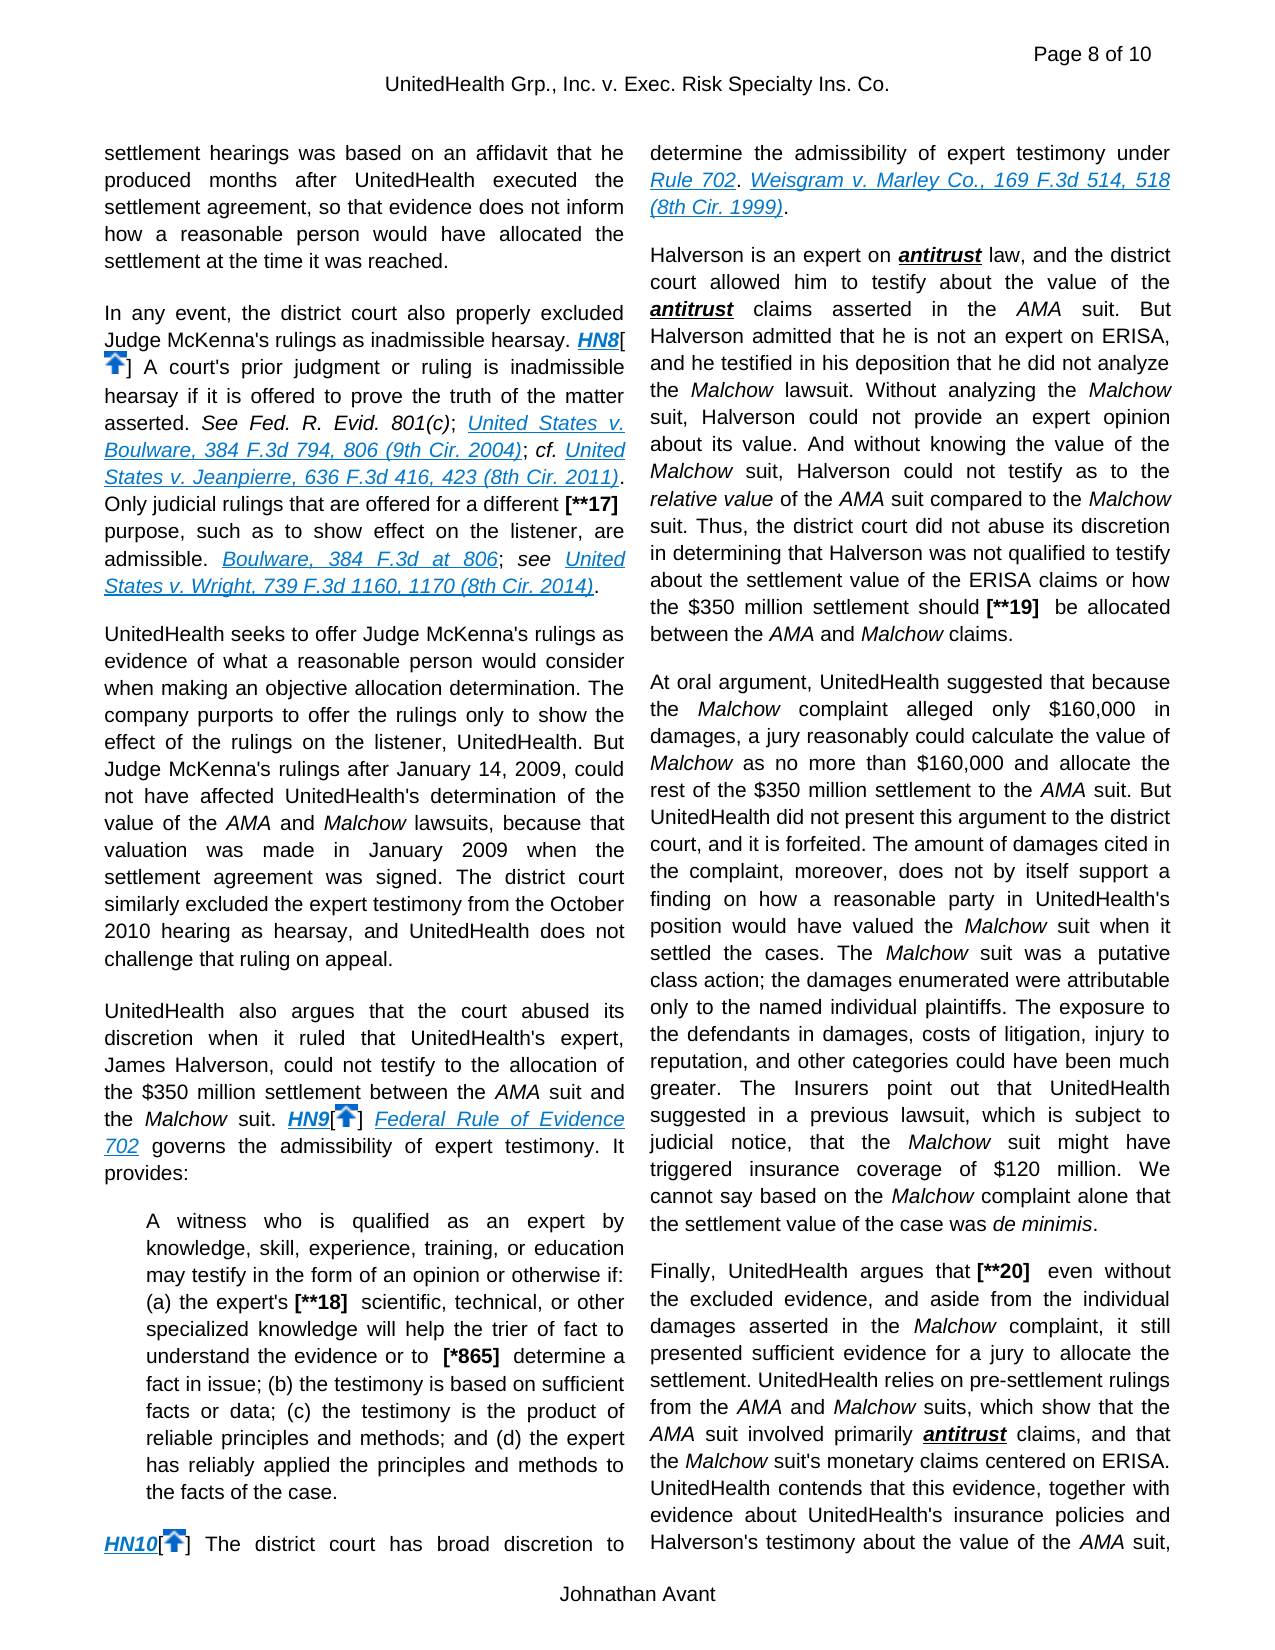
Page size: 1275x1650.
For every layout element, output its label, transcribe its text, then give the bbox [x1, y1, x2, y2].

text HN10[] The district court has broad discretion to determine the admissibility of expert testimony under Rule 702. Weisgram v. Marley Co., 169 F.3d 514, 518 (8th Cir. 1999). [104, 1529, 625, 1556]
text In any event, the district court also properly excluded Judge McKenna's rulings as inadmissible hearsay. HN8[] A court's prior judgment or ruling is inadmissible hearsay if it is offered to prove the truth of the matter asserted. See Fed. R. Evid. 801(c); United States v. Boulware, 384 F.3d 794, 806 (9th Cir. 2004); cf. United States v. Jeanpierre, 636 F.3d 416, 423 (8th Cir. 2011). Only judicial rulings that are offered for a different [**17] purpose, such as to show effect on the listener, are admissible. Boulware, 384 F.3d at 806; see United States v. Wright, 739 F.3d 1160, 1170 (8th Cir. 2014). [104, 298, 625, 597]
picture [163, 1529, 186, 1552]
text Halverson is an expert on antitrust law, and the district court allowed him to testify about the value of the antitrust claims asserted in the AMA suit. But Halverson admitted that he is not an expert on ERISA, and he testified in his deposition that he did not analyze the Malchow lawsuit. Without analyzing the Malchow suit, Halverson could not provide an expert opinion about its value. And without knowing the value of the Malchow suit, Halverson could not testify as to the relative value of the AMA suit compared to the Malchow suit. Thus, the district court did not abuse its discretion in determining that Halverson was not qualified to testify about the settlement value of the ERISA claims or how the $350 million settlement should [**19] be allocated between the AMA and Malchow claims. [650, 239, 1171, 646]
text UnitedHealth seeks to offer Judge McKenna's rulings as evidence of what a reasonable person would consider when making an objective allocation determination. The company purports to offer the rulings only to show the effect of the rulings on the listener, UnitedHealth. But Judge McKenna's rulings after January 14, 2009, could not have affected UnitedHealth's determination of the value of the AMA and Malchow lawsuits, because that valuation was made in January 2009 when the settlement agreement was signed. The district court similarly excluded the expert testimony from the October 2010 hearing as hearsay, and UnitedHealth does not challenge that ruling on appeal. [104, 618, 625, 970]
text HN10[] The district court has broad discretion to determine the admissibility of expert testimony under Rule 702. Weisgram v. Marley Co., 169 F.3d 514, 518 (8th Cir. 1999). [650, 137, 1171, 219]
text A witness who is qualified as an expert by knowledge, skill, experience, training, or education may testify in the form of an opinion or otherwise if: (a) the expert's [**18] scientific, technical, or other specialized knowledge will help the trier of fact to understand the evidence or to [*865] determine a fact in issue; (b) the testimony is based on sufficient facts or data; (c) the testimony is the product of reliable principles and methods; and (d) the expert has reliably applied the principles and methods to the facts of the case. [146, 1206, 625, 1504]
text At oral argument, UnitedHealth suggested that because the Malchow complaint alleged only $160,000 in damages, a jury reasonably could calculate the value of Malchow as no more than $160,000 and allocate the rest of the $350 million settlement to the AMA suit. But UnitedHealth did not present this argument to the district court, and it is forfeited. The amount of damages cited in the complaint, moreover, does not by itself support a finding on how a reasonable party in UnitedHealth's position would have valued the Malchow suit when it settled the cases. The Malchow suit was a putative class action; the damages enumerated were attributable only to the named individual plaintiffs. The exposure to the defendants in damages, costs of litigation, injury to reputation, and other categories could have been much greater. The Insurers point out that UnitedHealth suggested in a previous lawsuit, which is subject to judicial notice, that the Malchow suit might have triggered insurance coverage of $120 million. We cannot say based on the Malchow complaint alone that the settlement value of the case was de minimis. [650, 667, 1171, 1235]
text UnitedHealth also argues that the court abused its discretion when it ruled that UnitedHealth's expert, James Halverson, could not testify to the allocation of the $350 million settlement between the AMA suit and the Malchow suit. HN9[] Federal Rule of Evidence 702 governs the admissibility of expert testimony. It provides: [104, 995, 625, 1185]
picture [104, 351, 127, 374]
picture [335, 1104, 358, 1127]
